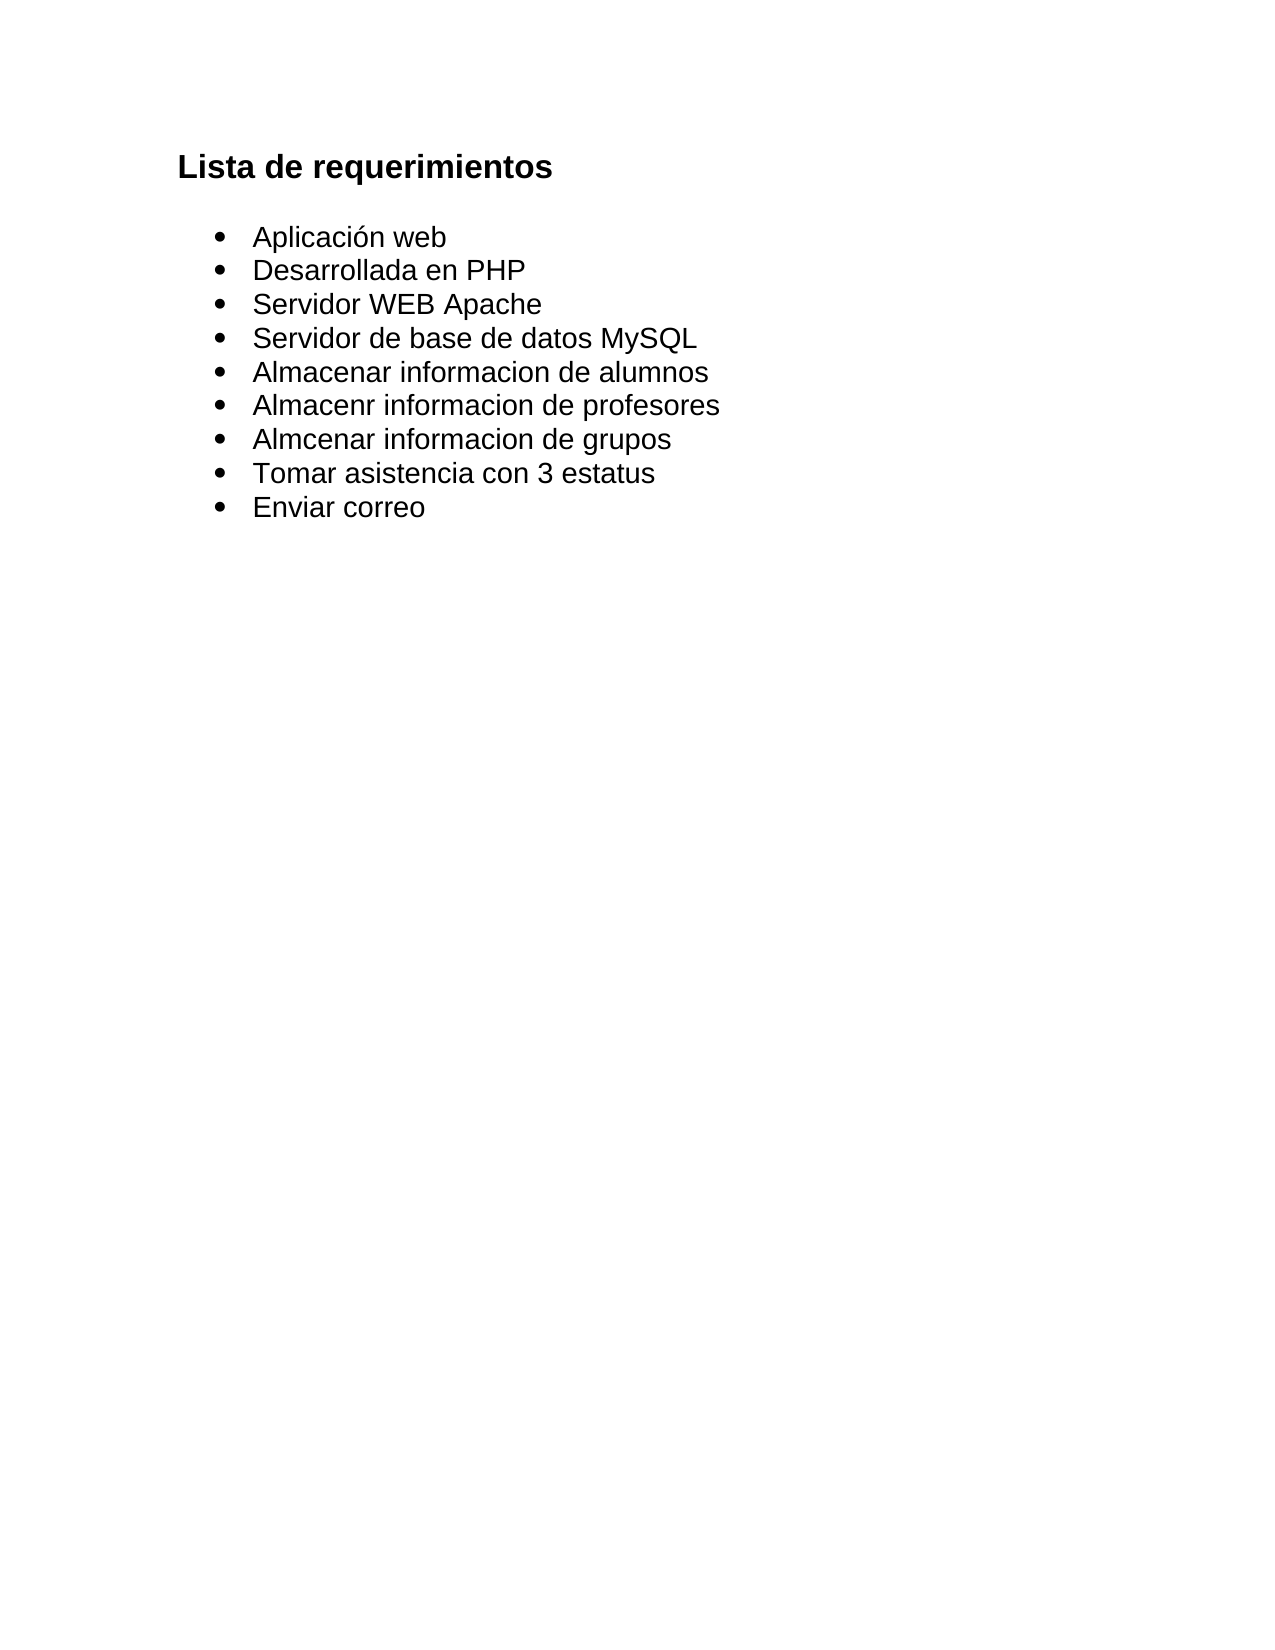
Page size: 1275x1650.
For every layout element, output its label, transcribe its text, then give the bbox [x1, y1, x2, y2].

list Desarrollada en PHP [215, 253, 1098, 287]
list Almcenar informacion de grupos [215, 422, 1098, 456]
list Almacenr informacion de profesores [215, 388, 1098, 422]
text Lista de requerimientos [177, 148, 1098, 186]
list Aplicación web [215, 219, 1098, 253]
list Tomar asistencia con 3 estatus [215, 456, 1098, 489]
list Almacenar informacion de alumnos [215, 354, 1098, 388]
list Enviar correo [215, 489, 1098, 523]
list Servidor WEB Apache [215, 287, 1098, 321]
list Servidor de base de datos MySQL [215, 321, 1098, 354]
